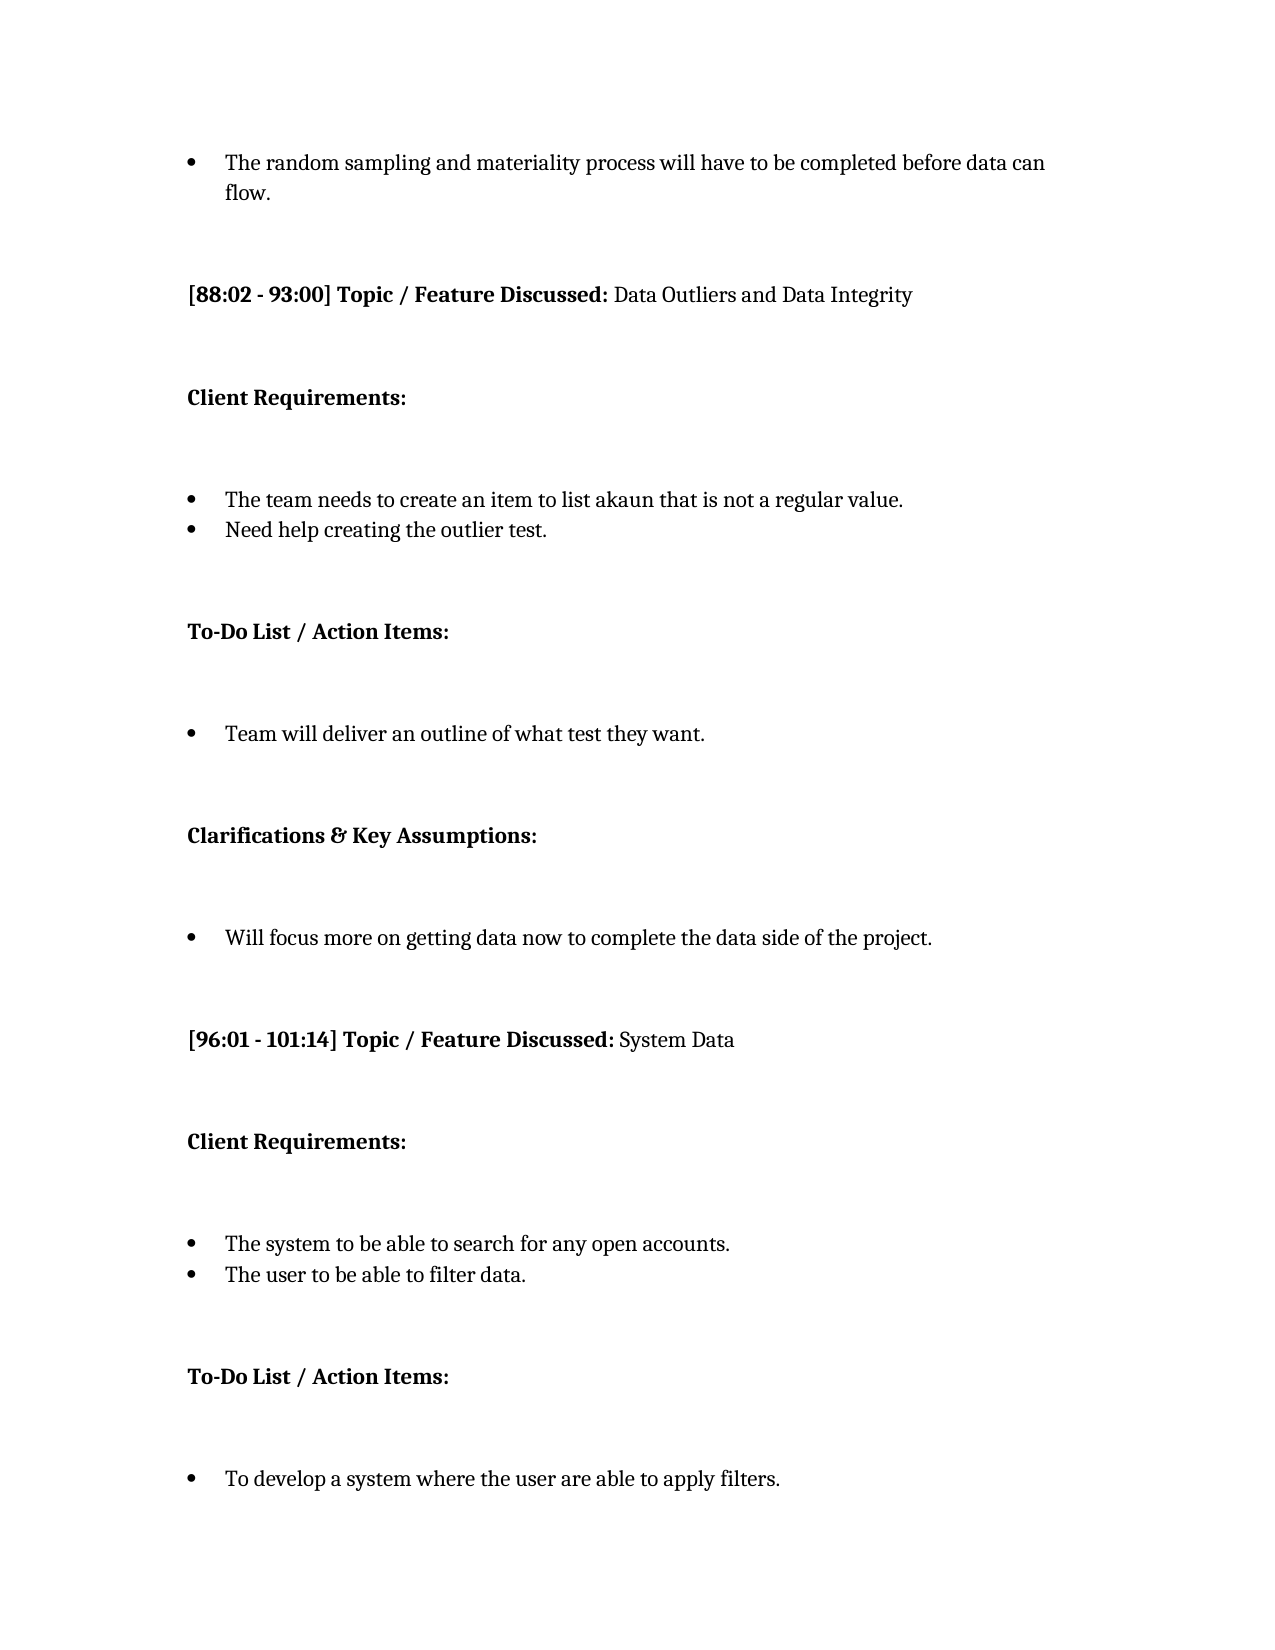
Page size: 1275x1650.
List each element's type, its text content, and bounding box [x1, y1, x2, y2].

text To-Do List / Action Items: [187, 1363, 1087, 1390]
text Client Requirements: [187, 384, 1087, 411]
list Will focus more on getting data now to complete the data side of the project. [187, 925, 1087, 951]
text To-Do List / Action Items: [187, 619, 1087, 645]
text Client Requirements: [187, 1129, 1087, 1156]
list The system to be able to search for any open accounts. [187, 1231, 1087, 1258]
text Clarifications & Key Assumptions: [187, 823, 1087, 849]
text [96:01 - 101:14] Topic / Feature Discussed: System Data [187, 1027, 1087, 1053]
list The team needs to create an item to list akaun that is not a regular value. [187, 486, 1087, 513]
list Team will deliver an outline of what test they want. [187, 721, 1087, 747]
list Need help creating the outlier test. [187, 517, 1087, 543]
list The random sampling and materiality process will have to be completed before data can flow. [187, 150, 1087, 207]
text [88:02 - 93:00] Topic / Feature Discussed: Data Outliers and Data Integrity [187, 282, 1087, 309]
list To develop a system where the user are able to apply filters. [187, 1466, 1087, 1492]
list The user to be able to filter data. [187, 1261, 1087, 1288]
